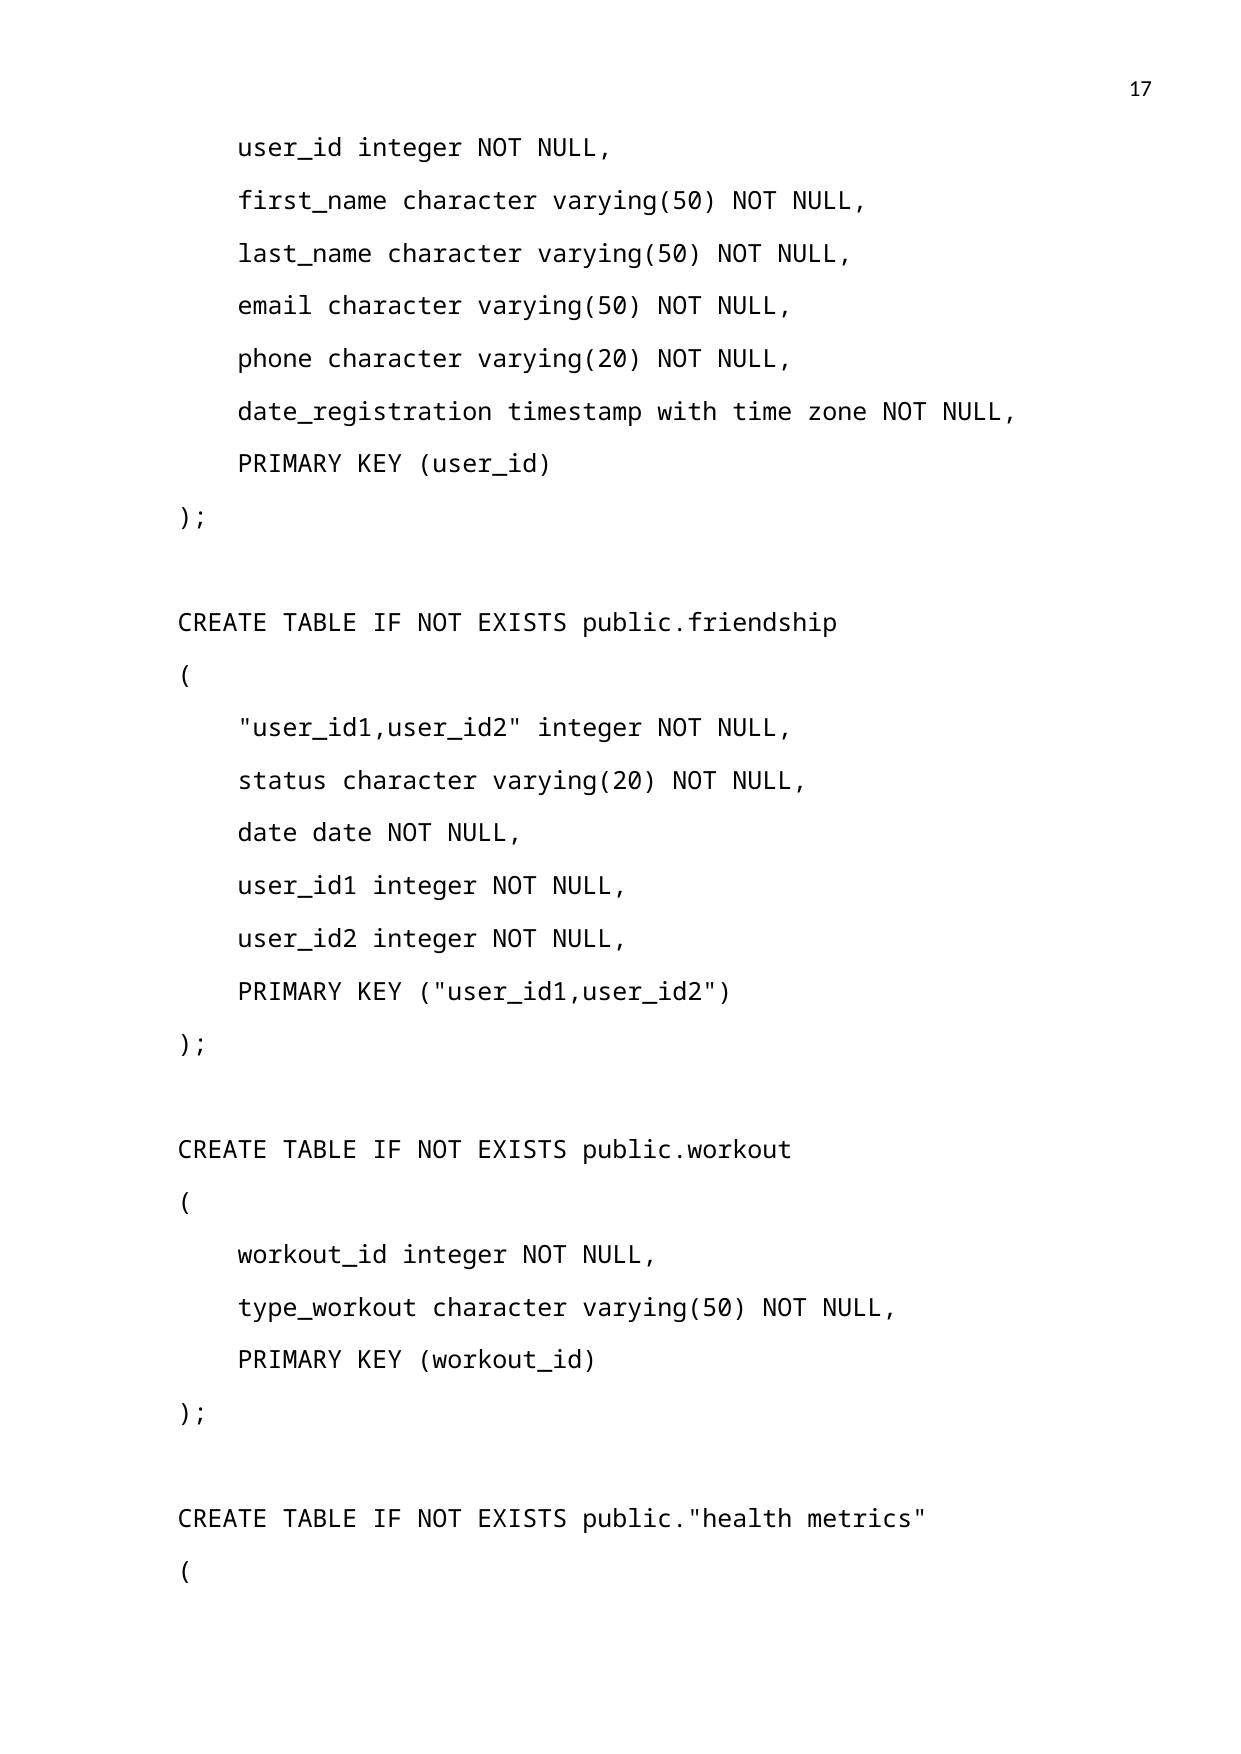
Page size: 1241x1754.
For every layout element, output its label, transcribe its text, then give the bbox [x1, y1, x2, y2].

text PRIMARY KEY ("user_id1,user_id2") [177, 973, 1152, 1007]
text ( [177, 1553, 1152, 1587]
text last_name character varying(50) NOT NULL, [177, 235, 1152, 269]
text workout_id integer NOT NULL, [177, 1237, 1152, 1271]
text "user_id1,user_id2" integer NOT NULL, [177, 709, 1152, 744]
text ( [177, 1184, 1152, 1218]
text status character varying(20) NOT NULL, [177, 762, 1152, 796]
text email character varying(50) NOT NULL, [177, 288, 1152, 322]
text phone character varying(20) NOT NULL, [177, 341, 1152, 375]
text CREATE TABLE IF NOT EXISTS public."health metrics" [177, 1500, 1152, 1534]
text type_workout character varying(50) NOT NULL, [177, 1289, 1152, 1323]
text date_registration timestamp with time zone NOT NULL, [177, 393, 1152, 427]
text PRIMARY KEY (workout_id) [177, 1342, 1152, 1376]
text user_id2 integer NOT NULL, [177, 920, 1152, 954]
text first_name character varying(50) NOT NULL, [177, 182, 1152, 217]
text user_id1 integer NOT NULL, [177, 868, 1152, 902]
text date date NOT NULL, [177, 815, 1152, 849]
text CREATE TABLE IF NOT EXISTS public.workout [177, 1131, 1152, 1165]
text CREATE TABLE IF NOT EXISTS public.friendship [177, 604, 1152, 638]
text user_id integer NOT NULL, [177, 130, 1152, 164]
text ); [177, 1026, 1152, 1060]
text PRIMARY KEY (user_id) [177, 446, 1152, 480]
text ); [177, 499, 1152, 533]
text ( [177, 657, 1152, 691]
text ); [177, 1395, 1152, 1429]
